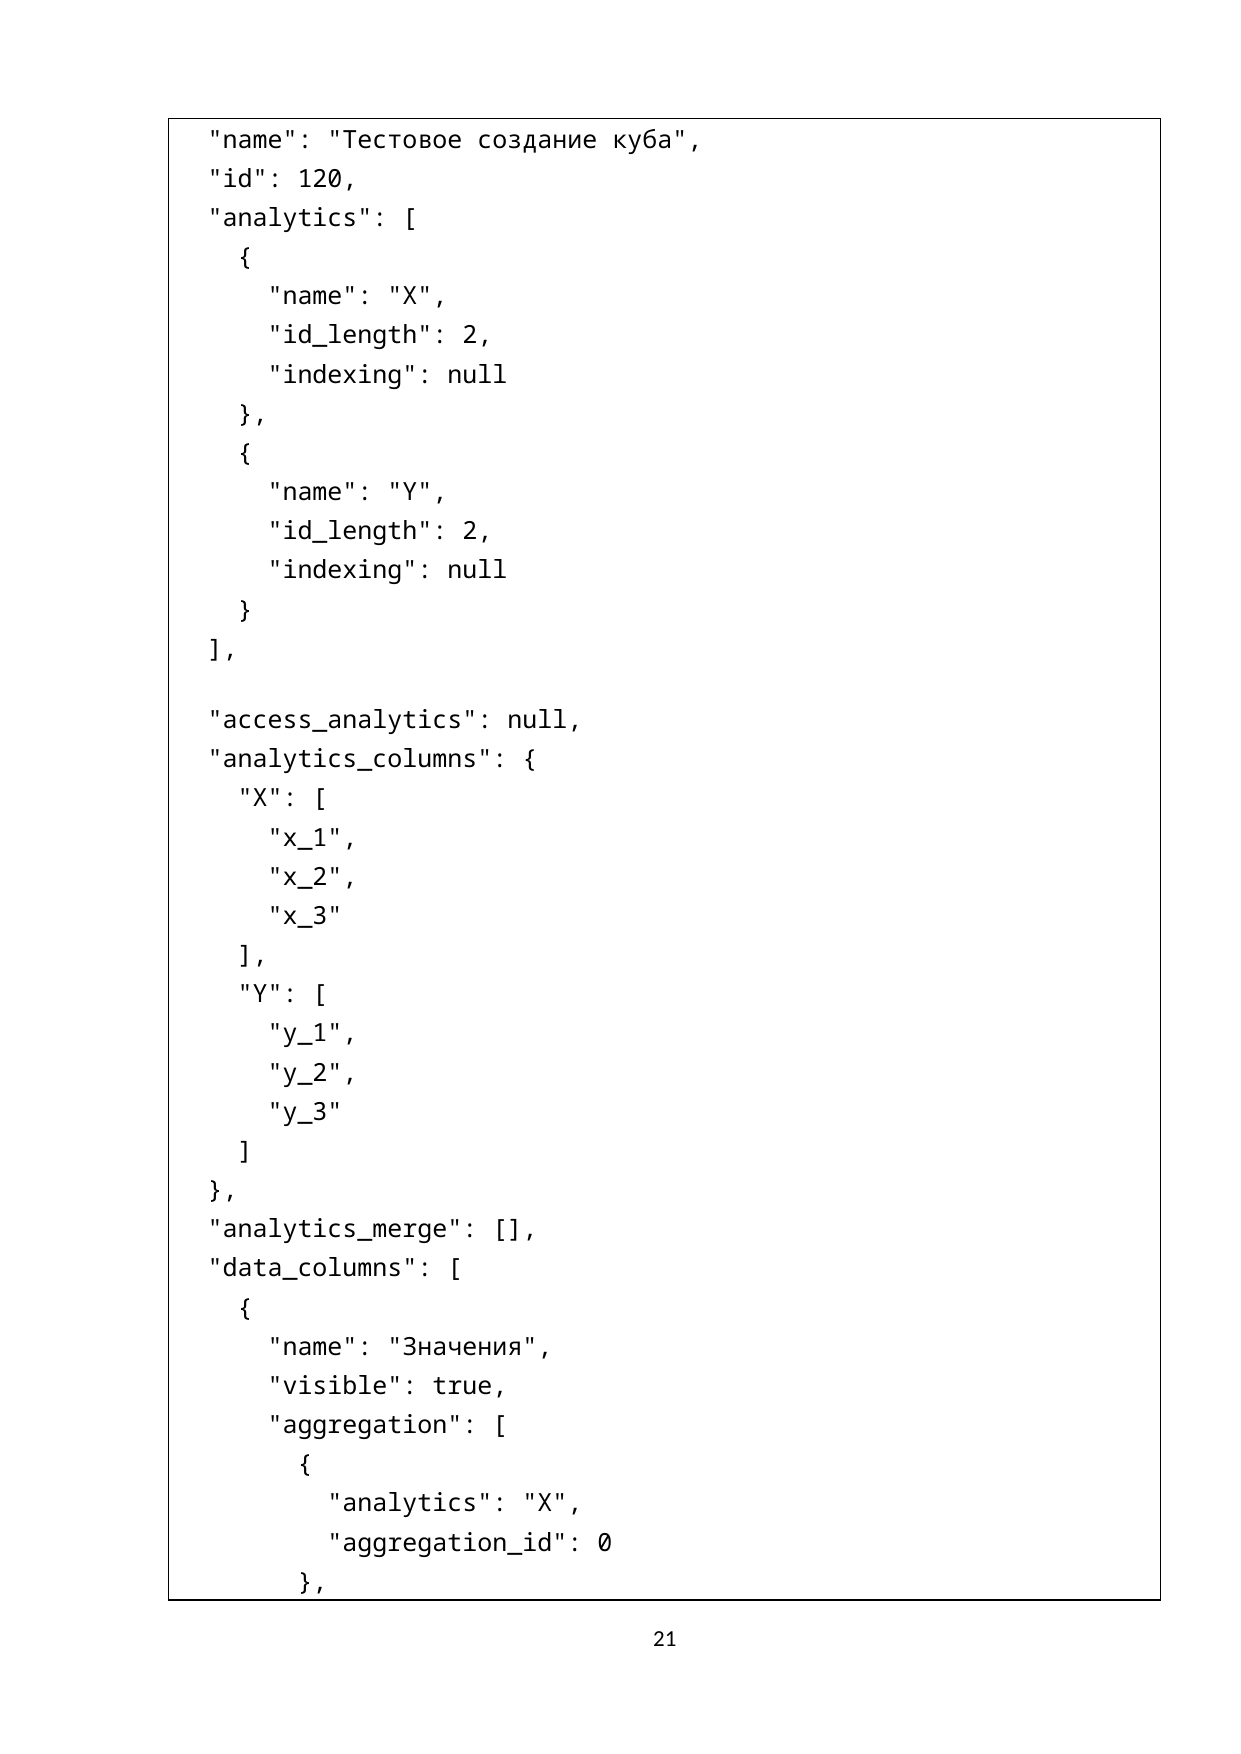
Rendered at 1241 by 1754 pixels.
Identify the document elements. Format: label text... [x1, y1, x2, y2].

text "indexing": null [169, 353, 1160, 390]
text { [169, 236, 1160, 273]
text "id_length": 2, [169, 510, 1160, 547]
text "name": "Тестовое создание куба", [169, 119, 1160, 155]
text "y_1", [169, 1012, 1160, 1049]
text "visible": true, [169, 1364, 1160, 1402]
text } [169, 588, 1160, 625]
text "y_2", [169, 1051, 1160, 1088]
text { [169, 1443, 1160, 1480]
text }, [169, 1169, 1160, 1206]
text { [169, 1286, 1160, 1323]
text "aggregation": [ [169, 1404, 1160, 1441]
text "analytics_columns": { [169, 738, 1160, 775]
text "x_2", [169, 855, 1160, 892]
text "id": 120, [169, 157, 1160, 194]
text "id_length": 2, [169, 314, 1160, 351]
text "name": "Значения", [169, 1325, 1160, 1362]
text ] [169, 1129, 1160, 1167]
text "data_columns": [ [169, 1247, 1160, 1284]
text "access_analytics": null, [169, 699, 1160, 736]
text "x_3" [169, 894, 1160, 932]
text "y_3" [169, 1090, 1160, 1127]
text "Y": [ [169, 973, 1160, 1010]
text "indexing": null [169, 549, 1160, 586]
text }, [169, 392, 1160, 429]
text "aggregation_id": 0 [169, 1521, 1160, 1558]
text }, [169, 1560, 1160, 1599]
text ], [169, 627, 1160, 664]
text "name": "Y", [169, 471, 1160, 508]
text { [169, 431, 1160, 469]
text "analytics": [ [169, 196, 1160, 234]
text "X": [ [169, 777, 1160, 814]
text ], [169, 934, 1160, 971]
text "x_1", [169, 816, 1160, 853]
text "analytics": "X", [169, 1482, 1160, 1519]
text "analytics_merge": [], [169, 1208, 1160, 1245]
text "name": "X", [169, 275, 1160, 312]
